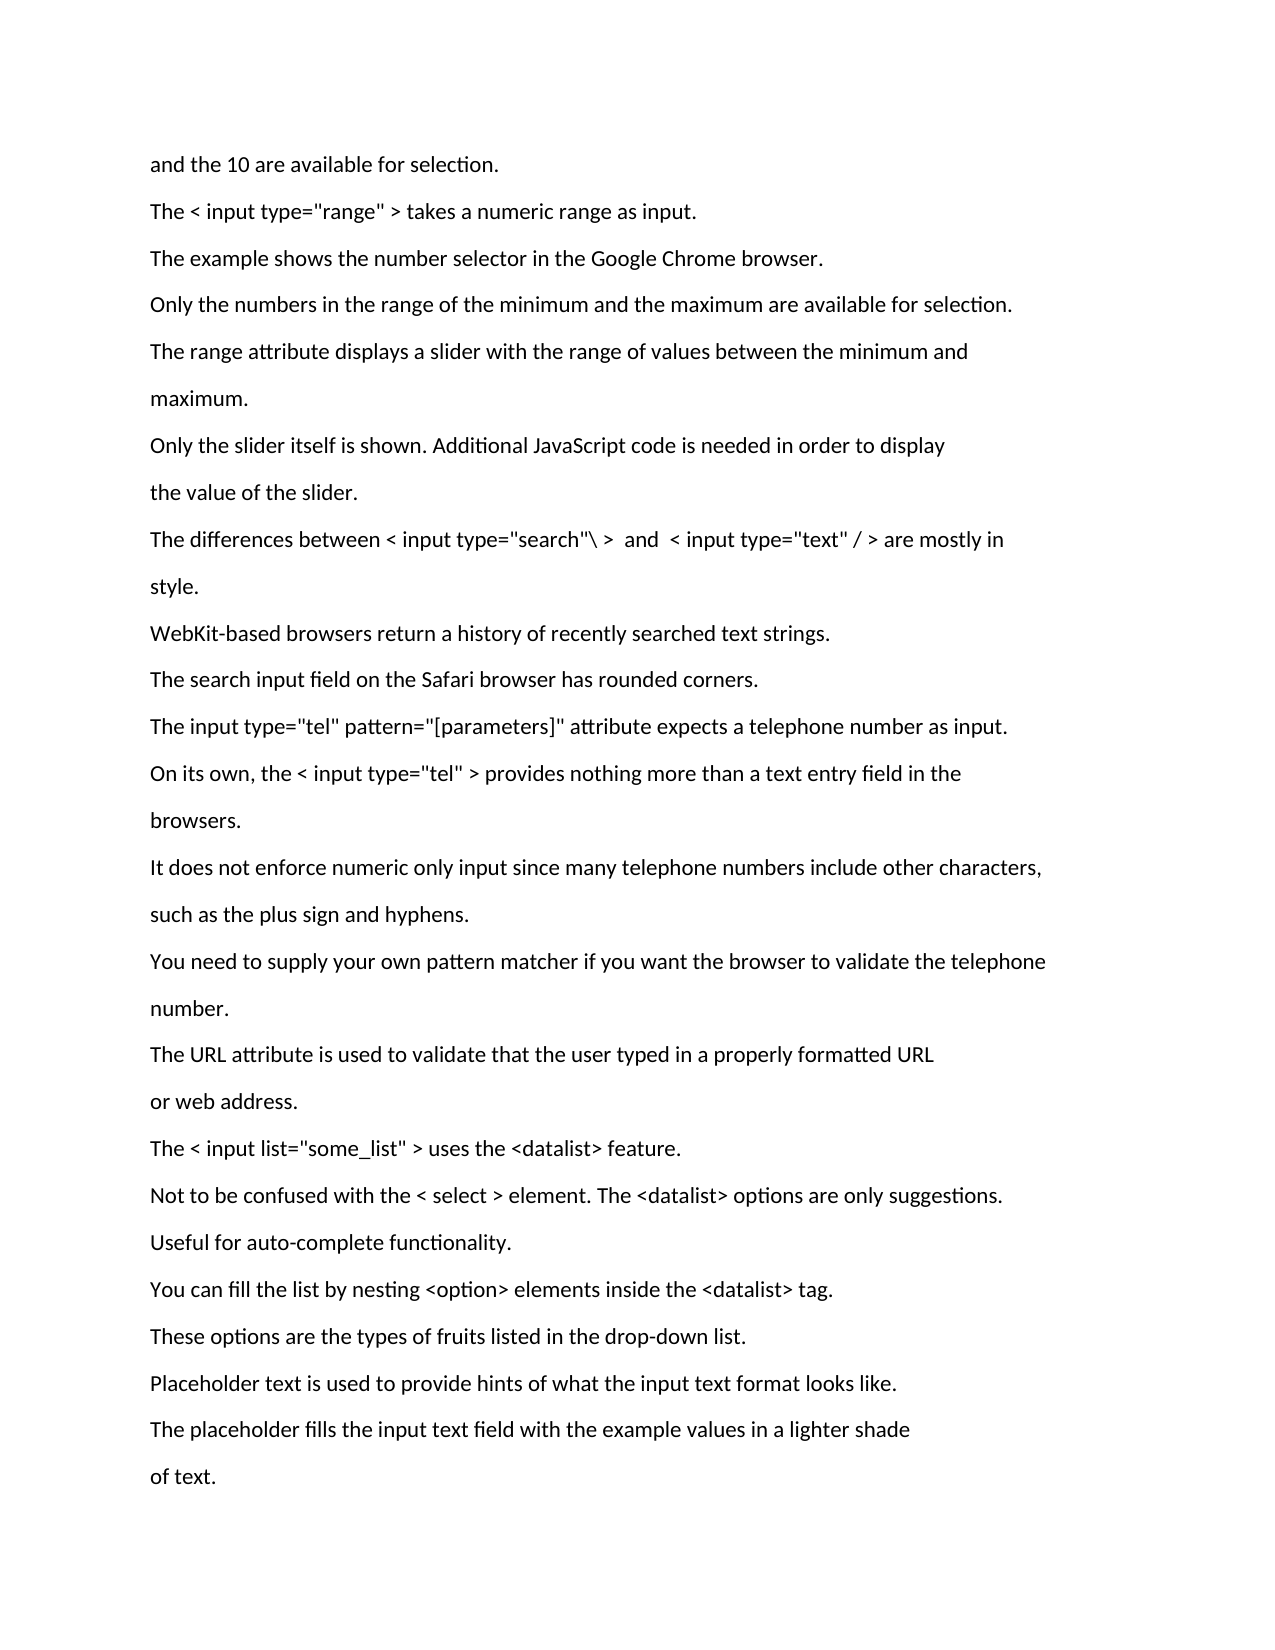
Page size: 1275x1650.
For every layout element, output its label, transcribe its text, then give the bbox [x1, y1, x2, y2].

text The differences between < input type="search"\ > and < input type="text" / > are mostly in [150, 525, 1125, 553]
text The placeholder fills the input text field with the example values in a lighter shade [150, 1416, 1125, 1444]
text number. [150, 994, 1125, 1022]
text maximum. [150, 384, 1125, 412]
text Only the slider itself is shown. Additional JavaScript code is needed in order to display [150, 431, 1125, 459]
text The range attribute displays a slider with the range of values between the minimum and [150, 337, 1125, 366]
text The < input list="some_list" > uses the <datalist> feature. [150, 1134, 1125, 1162]
text the value of the slider. [150, 478, 1125, 506]
text of text. [150, 1462, 1125, 1491]
text You need to supply your own pattern matcher if you want the browser to validate the telephone [150, 947, 1125, 975]
text These options are the types of fruits listed in the drop-down list. [150, 1322, 1125, 1350]
text browsers. [150, 806, 1125, 834]
text On its own, the < input type="tel" > provides nothing more than a text entry field in the [150, 759, 1125, 787]
text You can fill the list by nesting <option> elements inside the <datalist> tag. [150, 1275, 1125, 1303]
text It does not enforce numeric only input since many telephone numbers include other characters, [150, 853, 1125, 881]
text The < input type="range" > takes a numeric range as input. [150, 197, 1125, 225]
text The example shows the number selector in the Google Chrome browser. [150, 244, 1125, 272]
text and the 10 are available for selection. [150, 150, 1125, 178]
text Only the numbers in the range of the minimum and the maximum are available for selection. [150, 291, 1125, 319]
text style. [150, 572, 1125, 600]
text such as the plus sign and hyphens. [150, 900, 1125, 928]
text WebKit-based browsers return a history of recently searched text strings. [150, 619, 1125, 647]
text or web address. [150, 1087, 1125, 1116]
text The URL attribute is used to validate that the user typed in a properly formatted URL [150, 1041, 1125, 1069]
text The search input field on the Safari browser has rounded corners. [150, 666, 1125, 694]
text Placeholder text is used to provide hints of what the input text format looks like. [150, 1369, 1125, 1397]
text Useful for auto-complete functionality. [150, 1228, 1125, 1256]
text Not to be confused with the < select > element. The <datalist> options are only suggestions. [150, 1181, 1125, 1209]
text The input type="tel" pattern="[parameters]" attribute expects a telephone number as input. [150, 712, 1125, 741]
